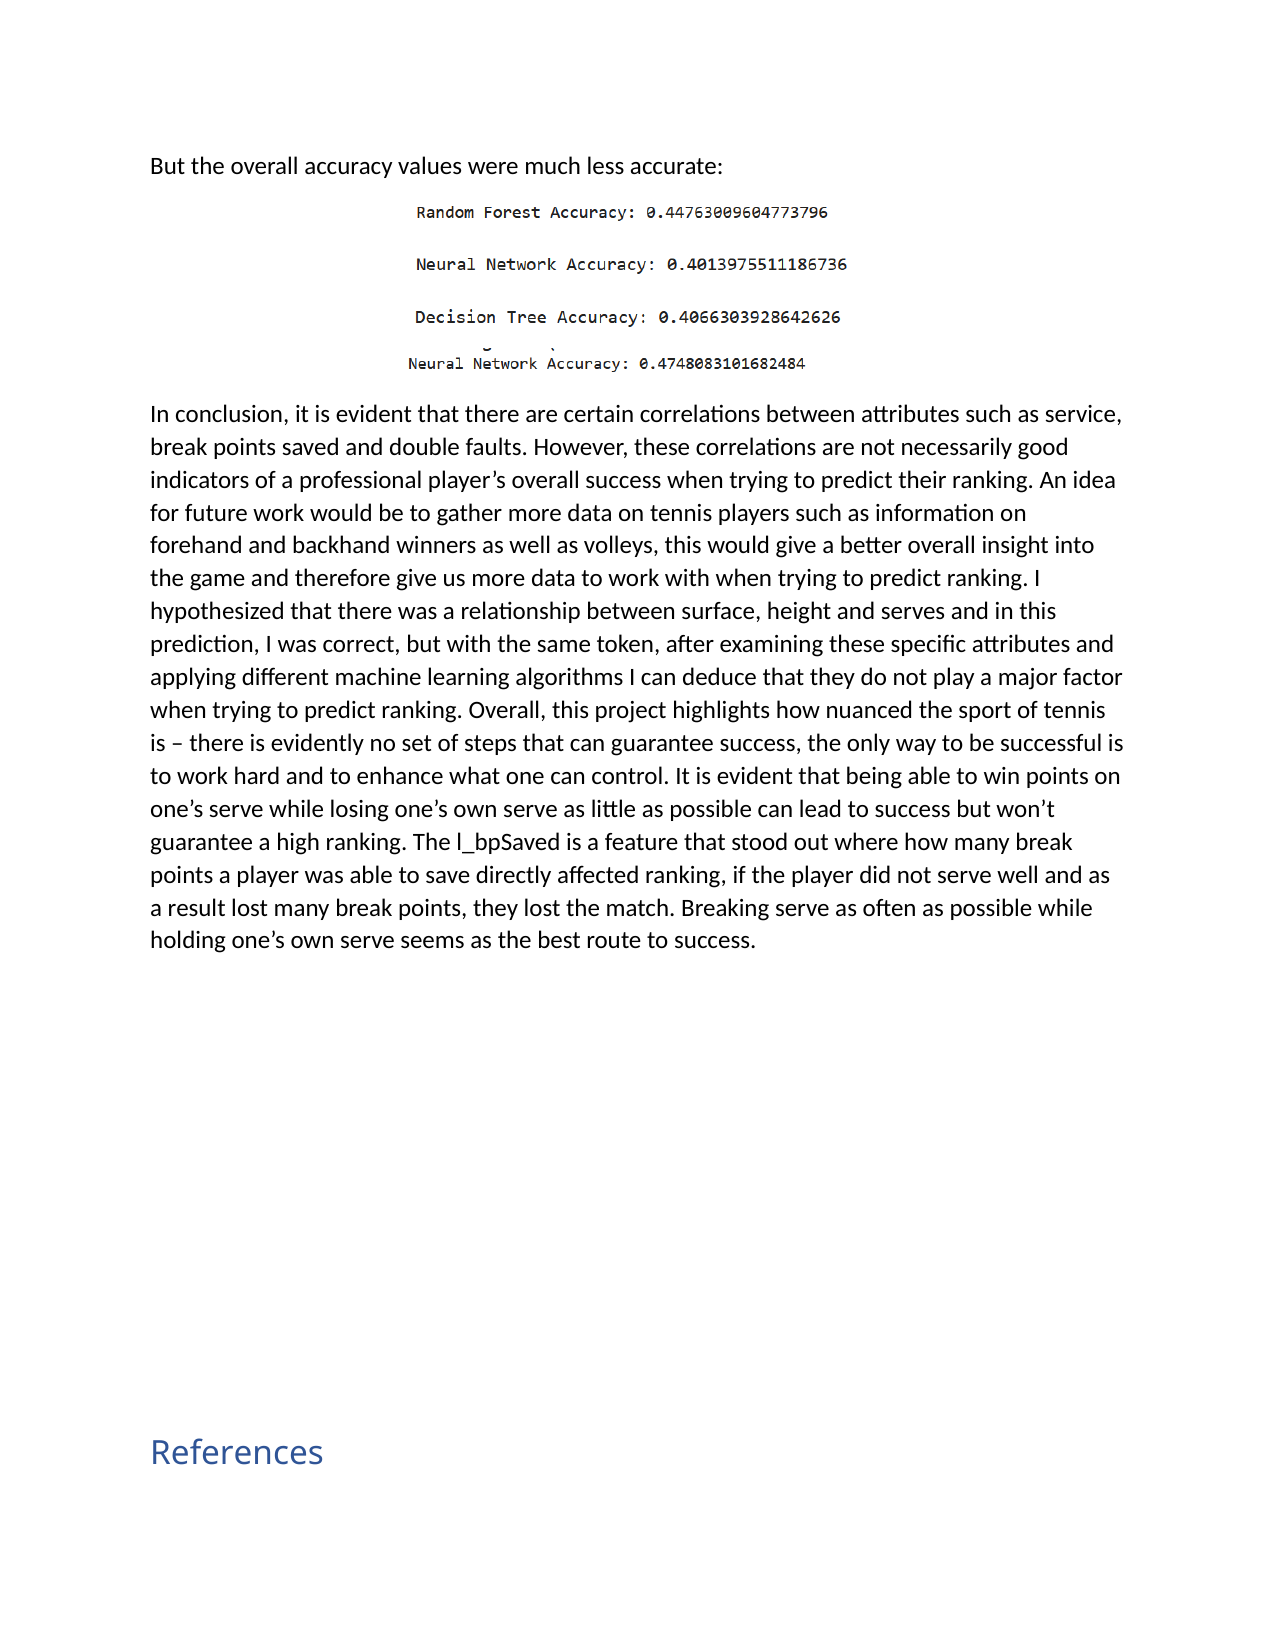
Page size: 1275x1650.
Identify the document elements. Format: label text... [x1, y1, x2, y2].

picture [414, 300, 851, 328]
picture [410, 196, 842, 225]
text But the overall accuracy values were much less accurate: [150, 150, 1125, 181]
picture [413, 250, 862, 279]
picture [396, 348, 878, 376]
text In conclusion, it is evident that there are certain correlations between attributes such as service, break points saved and double faults. However, these correlations are not necessarily good indicators of a professional player’s overall success when trying to predict their ranking. An idea for future work would be to gather more data on tennis players such as information on forehand and backhand winners as well as volleys, this would give a better overall insight into the game and therefore give us more data to work with when trying to predict ranking. I hypothesized that there was a relationship between surface, height and serves and in this prediction, I was correct, but with the same token, after examining these specific attributes and applying different machine learning algorithms I can deduce that they do not play a major factor when trying to predict ranking. Overall, this project highlights how nuanced the sport of tennis is – there is evidently no set of steps that can guarantee success, the only way to be successful is to work hard and to enhance what one can control. It is evident that being able to win points on one’s serve while losing one’s own serve as little as possible can lead to success but won’t guarantee a high ranking. The l_bpSaved is a feature that stood out where how many break points a player was able to save directly affected ranking, if the player did not serve well and as a result lost many break points, they lost the match. Breaking serve as often as possible while holding one’s own serve seems as the best route to success. [150, 398, 1125, 955]
